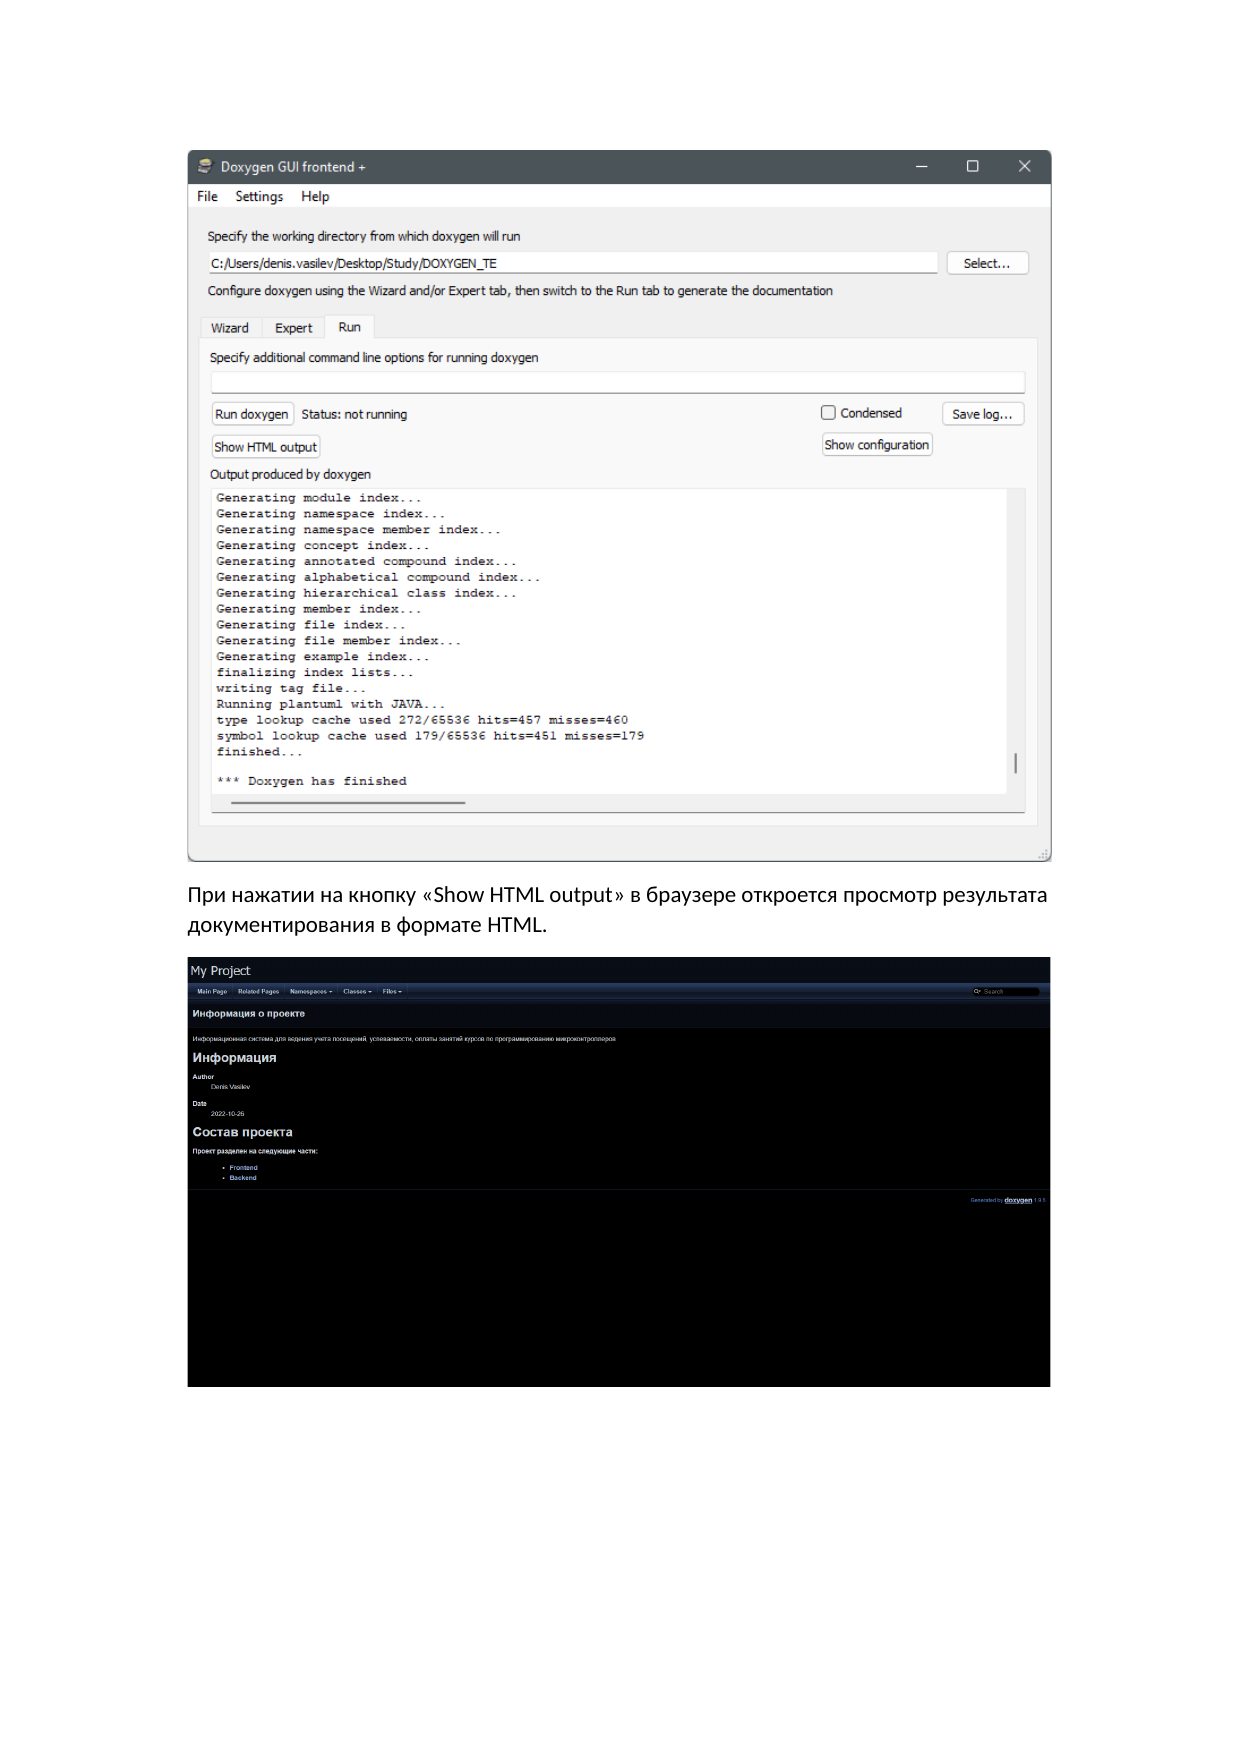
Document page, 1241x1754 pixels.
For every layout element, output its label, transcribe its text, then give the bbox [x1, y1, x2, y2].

picture [187, 150, 1052, 862]
picture [187, 957, 1051, 1387]
text При нажатии на кнопку «Show HTML output» в браузере откроется просмотр результата документирования в формате HTML. [187, 880, 1053, 939]
